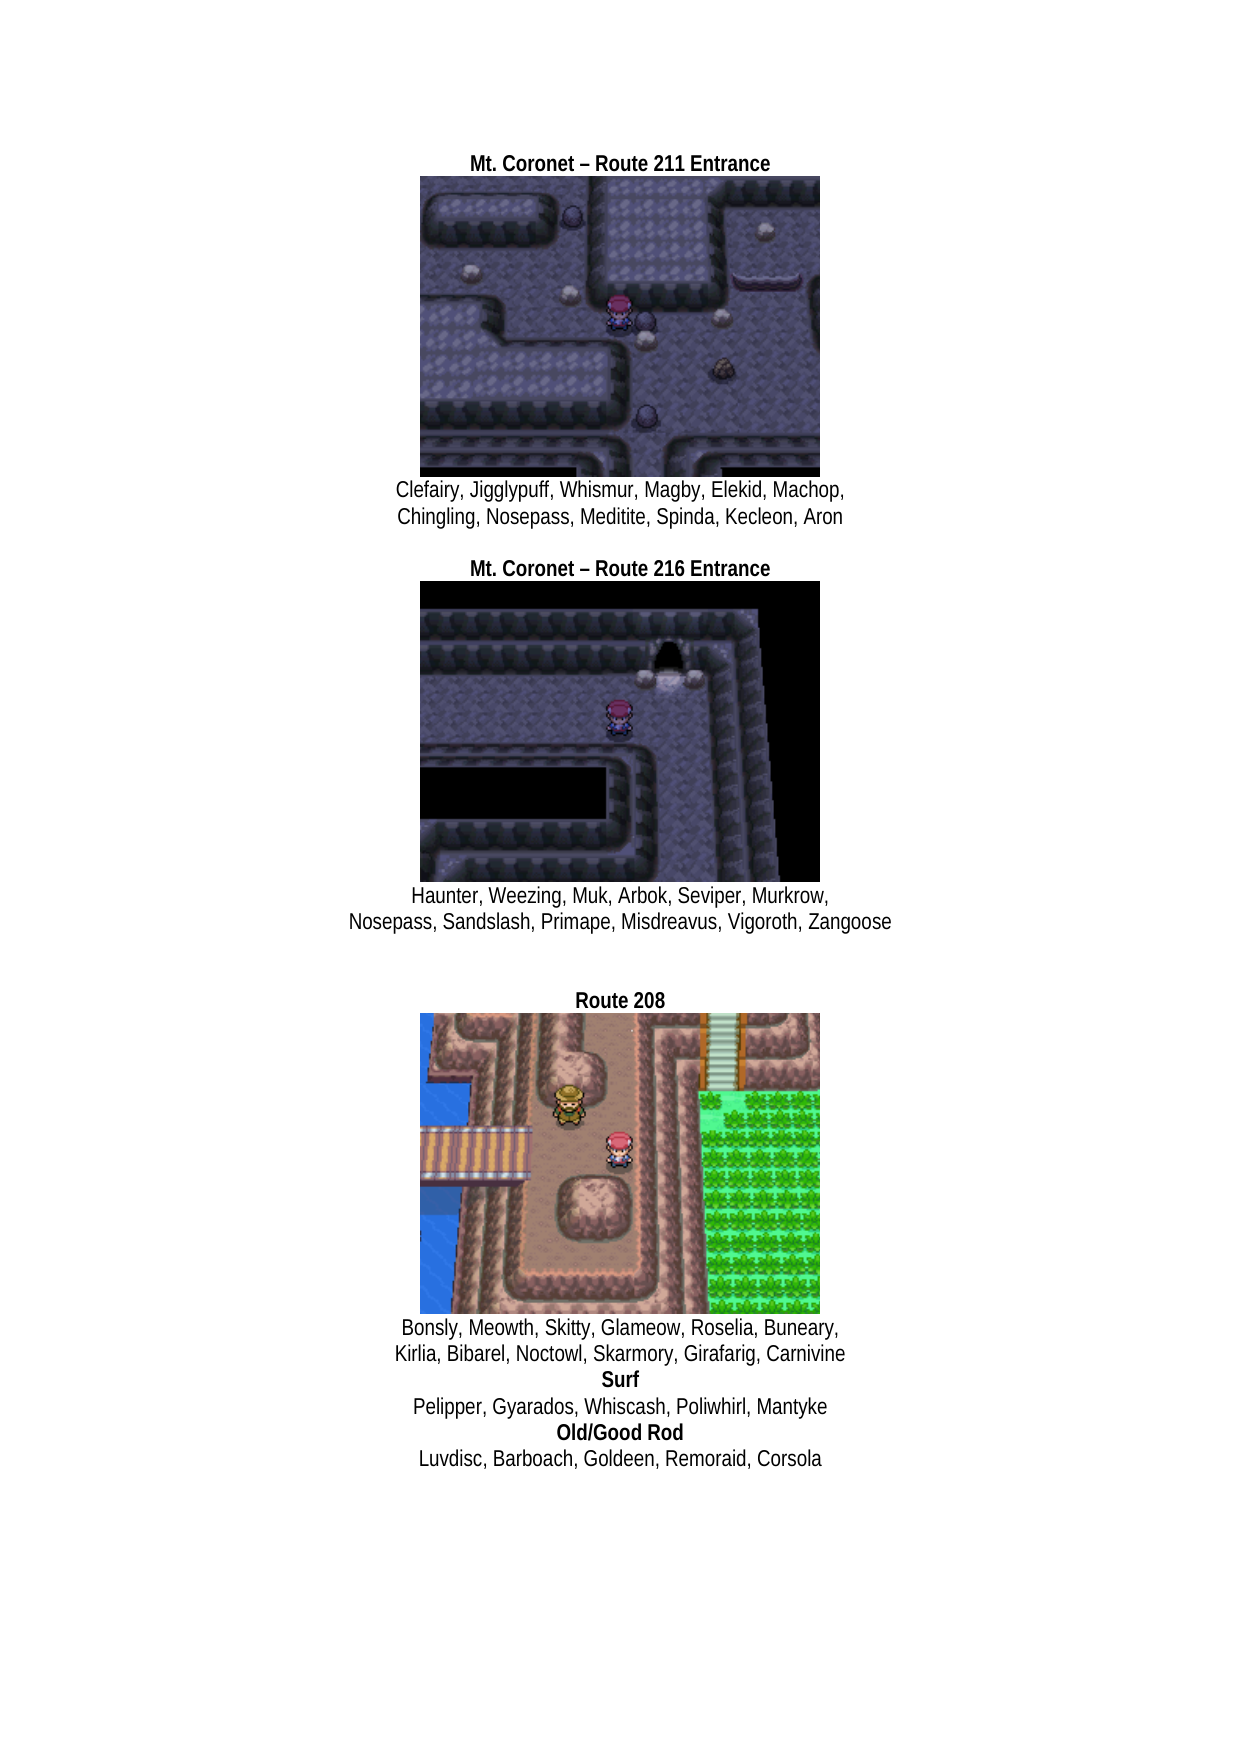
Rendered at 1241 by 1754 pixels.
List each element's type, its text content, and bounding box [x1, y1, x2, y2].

text Surf [150, 1366, 1090, 1393]
text Mt. Coronet – Route 216 Entrance [150, 555, 1090, 582]
text Mt. Coronet – Route 211 Entrance [150, 150, 1090, 176]
text Kirlia, Bibarel, Noctowl, Skarmory, Girafarig, Carnivine [150, 1340, 1090, 1366]
picture [420, 1013, 820, 1314]
picture [420, 581, 820, 882]
text Clefairy, Jigglypuff, Whismur, Magby, Elekid, Machop, [150, 476, 1090, 503]
text Chingling, Nosepass, Meditite, Spinda, Kecleon, Aron [150, 503, 1090, 529]
text Nosepass, Sandslash, Primape, Misdreavus, Vigoroth, Zangoose [150, 908, 1090, 934]
text Route 208 [150, 987, 1090, 1013]
picture [420, 176, 820, 477]
text Pelipper, Gyarados, Whiscash, Poliwhirl, Mantyke [150, 1393, 1090, 1419]
text Haunter, Weezing, Muk, Arbok, Seviper, Murkrow, [150, 882, 1090, 908]
text Old/Good Rod [150, 1419, 1090, 1445]
text Bonsly, Meowth, Skitty, Glameow, Roselia, Buneary, [150, 1313, 1090, 1340]
text Luvdisc, Barboach, Goldeen, Remoraid, Corsola [150, 1445, 1090, 1472]
